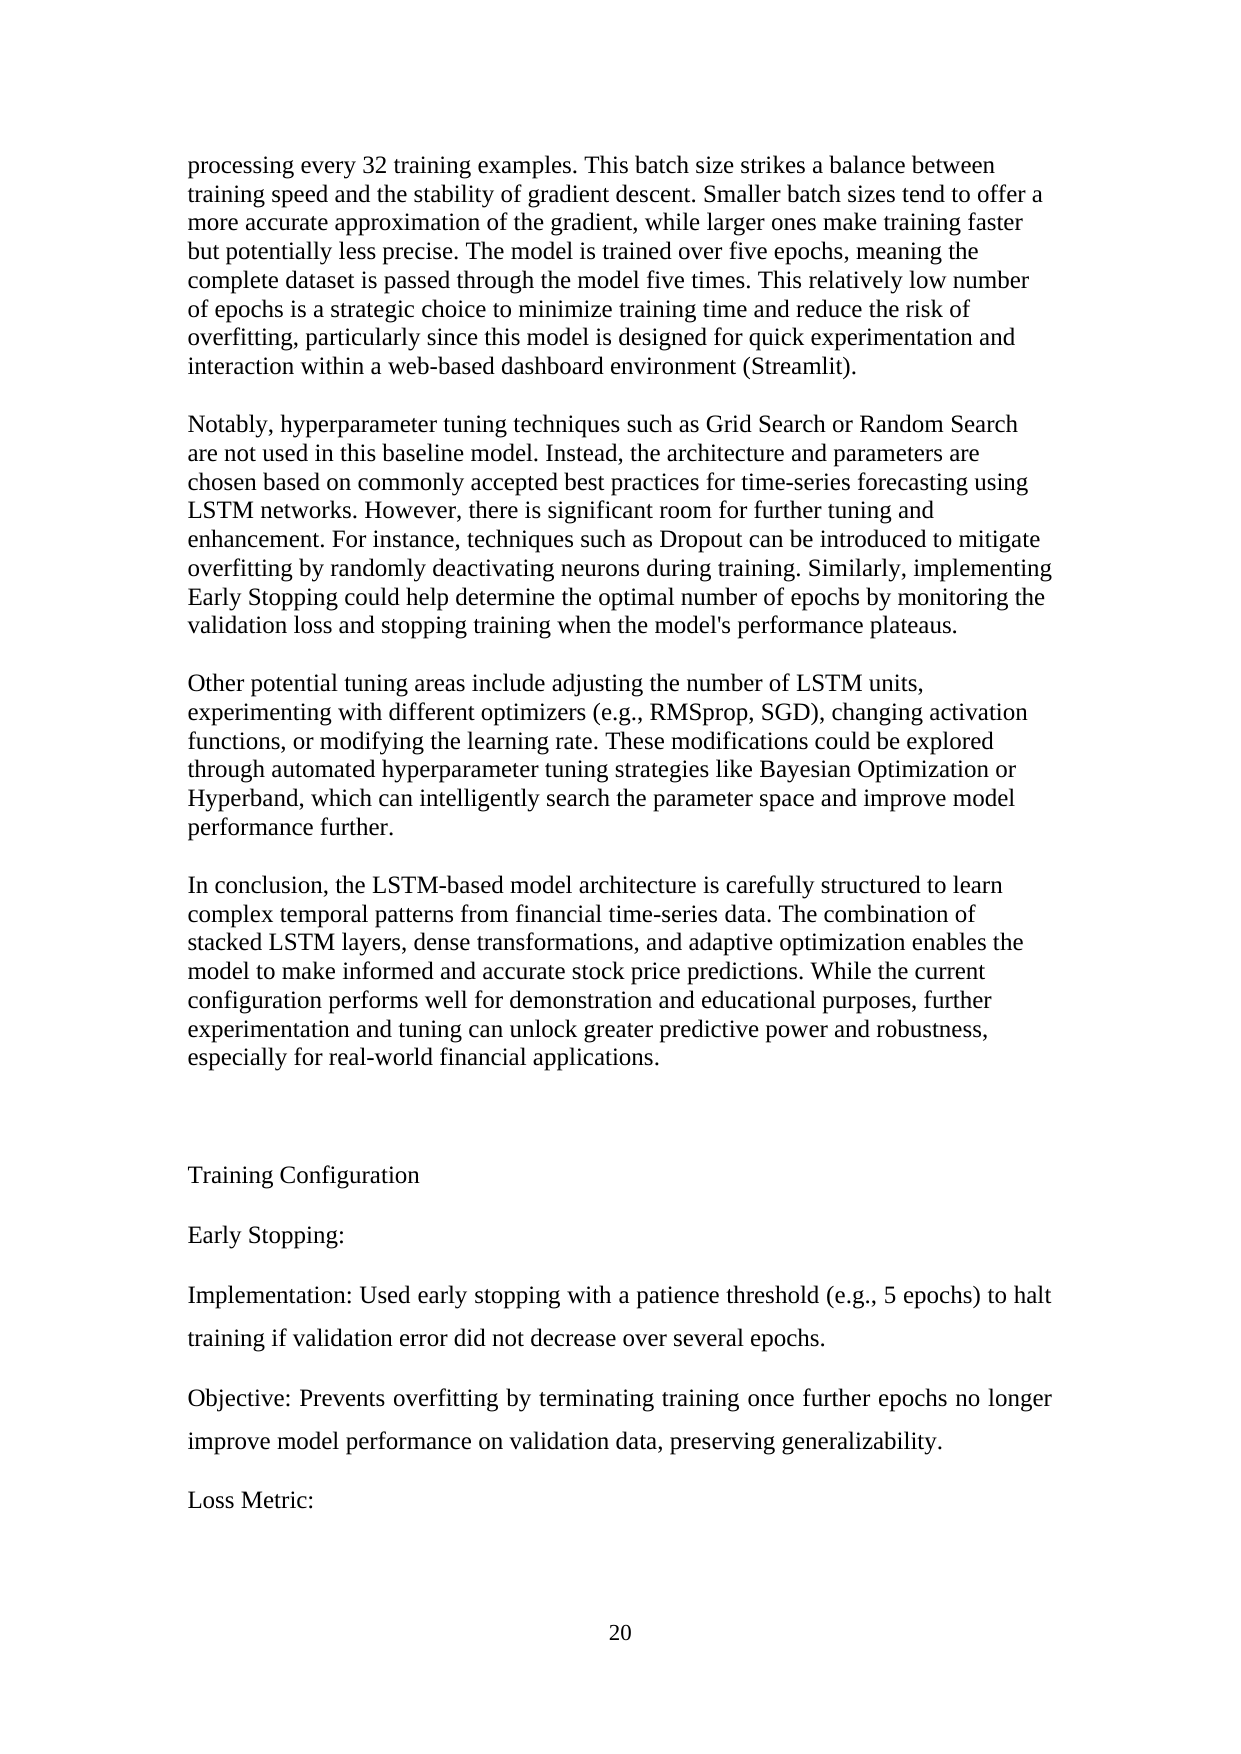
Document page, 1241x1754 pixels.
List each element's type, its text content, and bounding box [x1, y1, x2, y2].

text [187, 150, 1053, 380]
text Notably, hyperparameter tuning techniques such as Grid Search or Random Search are not used in this baseline model. Instead, the architecture and parameters are chosen based on commonly accepted best practices for time-series forecasting using LSTM networks. However, there is significant room for further tuning and enhancement. For instance, techniques such as Dropout can be introduced to mitigate overfitting by randomly deactivating neurons during training. Similarly, implementing Early Stopping could help determine the optimal number of epochs by monitoring the validation loss and stopping training when the model's performance plateaus. [187, 409, 1053, 639]
text Objective: Prevents overfitting by terminating training once further epochs no longer improve model performance on validation data, preserving generalizability. [187, 1383, 1053, 1454]
text Early Stopping: [187, 1220, 1053, 1249]
text In conclusion, the LSTM-based model architecture is carefully structured to learn complex temporal patterns from financial time-series data. The combination of stacked LSTM layers, dense transformations, and adaptive optimization enables the model to make informed and accurate stock price predictions. While the current configuration performs well for demonstration and educational purposes, further experimentation and tuning can unlock greater predictive power and robustness, especially for real-world financial applications. [187, 870, 1053, 1071]
text Training Configuration [187, 1160, 1053, 1189]
text Implementation: Used early stopping with a patience threshold (e.g., 5 epochs) to halt training if validation error did not decrease over several epochs. [187, 1280, 1053, 1352]
text Loss Metric: [187, 1486, 1053, 1514]
text Other potential tuning areas include adjusting the number of LSTM units, experimenting with different optimizers (e.g., RMSprop, SGD), changing activation functions, or modifying the learning rate. These modifications could be explored through automated hyperparameter tuning strategies like Bayesian Optimization or Hyperband, which can intelligently search the parameter space and improve model performance further. [187, 668, 1053, 841]
